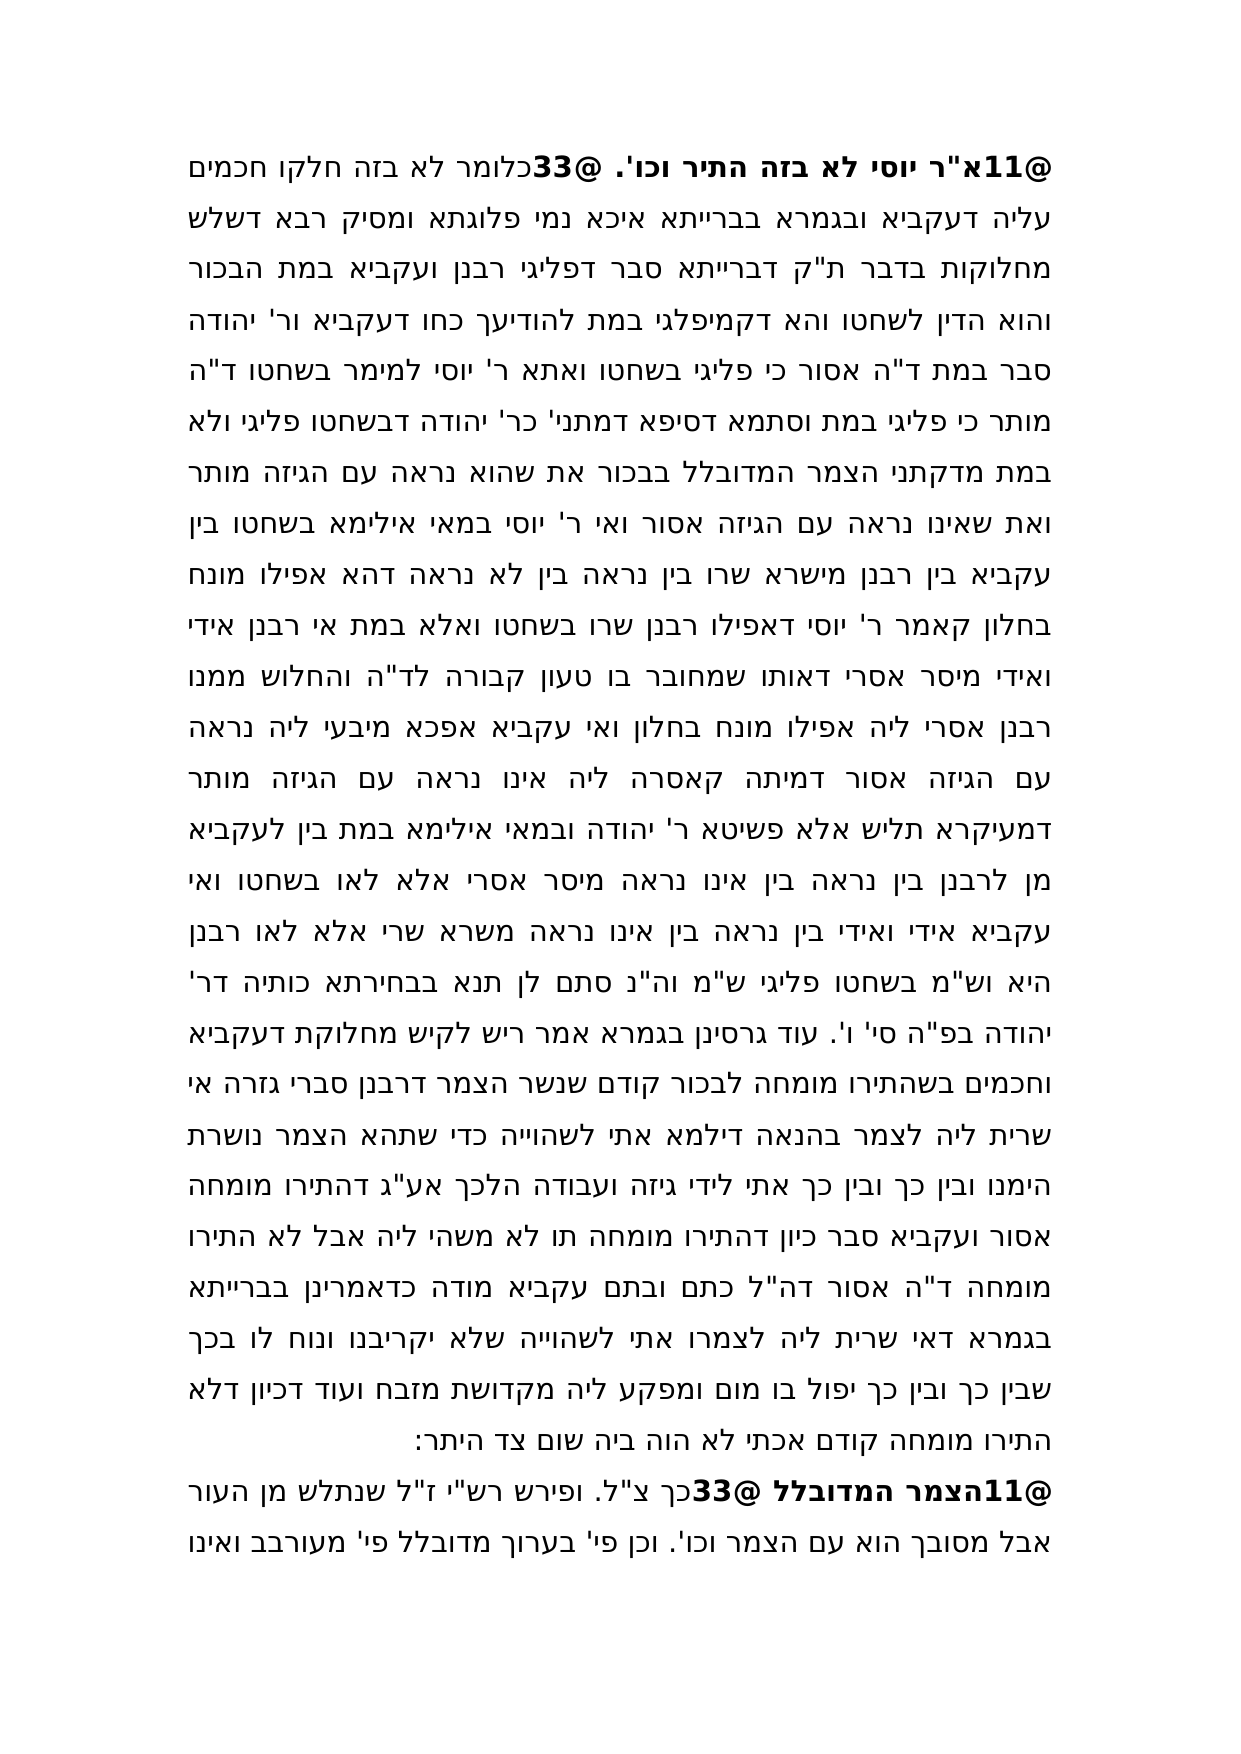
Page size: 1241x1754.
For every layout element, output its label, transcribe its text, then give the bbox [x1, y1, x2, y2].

text @11א"ר יוסי לא בזה התיר וכו'. @33כלומר לא בזה חלקו חכמים עליה דעקביא ובגמרא בברייתא איכא נמי פלוגתא ומסיק רבא דשלש מחלוקות בדבר ת"ק דברייתא סבר דפליגי רבנן ועקביא במת הבכור והוא הדין לשחטו והא דקמיפלגי במת להודיעך כחו דעקביא ור' יהודה סבר במת ד"ה אסור כי פליגי בשחטו ואתא ר' יוסי למימר בשחטו ד"ה מותר כי פליגי במת וסתמא דסיפא דמתני' כר' יהודה דבשחטו פליגי ולא במת מדקתני הצמר המדובלל בבכור את שהוא נראה עם הגיזה מותר ואת שאינו נראה עם הגיזה אסור ואי ר' יוסי במאי אילימא בשחטו בין עקביא בין רבנן מישרא שרו בין נראה בין לא נראה דהא אפילו מונח בחלון קאמר ר' יוסי דאפילו רבנן שרו בשחטו ואלא במת אי רבנן אידי ואידי מיסר אסרי דאותו שמחובר בו טעון קבורה לד"ה והחלוש ממנו רבנן אסרי ליה אפילו מונח בחלון ואי עקביא אפכא מיבעי ליה נראה עם הגיזה אסור דמיתה קאסרה ליה אינו נראה עם הגיזה מותר דמעיקרא תליש אלא פשיטא ר' יהודה ובמאי אילימא במת בין לעקביא מן לרבנן בין נראה בין אינו נראה מיסר אסרי אלא לאו בשחטו ואי עקביא אידי ואידי בין נראה בין אינו נראה משרא שרי אלא לאו רבנן היא וש"מ בשחטו פליגי ש"מ וה"נ סתם לן תנא בבחירתא כותיה דר' יהודה בפ"ה סי' ו'. עוד גרסינן בגמרא אמר ריש לקיש מחלוקת דעקביא וחכמים בשהתירו מומחה לבכור קודם שנשר הצמר דרבנן סברי גזרה אי שרית ליה לצמר בהנאה דילמא אתי לשהוייה כדי שתהא הצמר נושרת הימנו ובין כך ובין כך אתי לידי גיזה ועבודה הלכך אע"ג דהתירו מומחה אסור ועקביא סבר כיון דהתירו מומחה תו לא משהי ליה אבל לא התירו מומחה ד"ה אסור דה"ל כתם ובתם עקביא מודה כדאמרינן בברייתא בגמרא דאי שרית ליה לצמרו אתי לשהוייה שלא יקריבנו ונוח לו בכך שבין כך ובין כך יפול בו מום ומפקע ליה מקדושת מזבח ועוד דכיון דלא התירו מומחה קודם אכתי לא הוה ביה שום צד היתר: [187, 150, 1053, 1457]
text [187, 1474, 1053, 1559]
